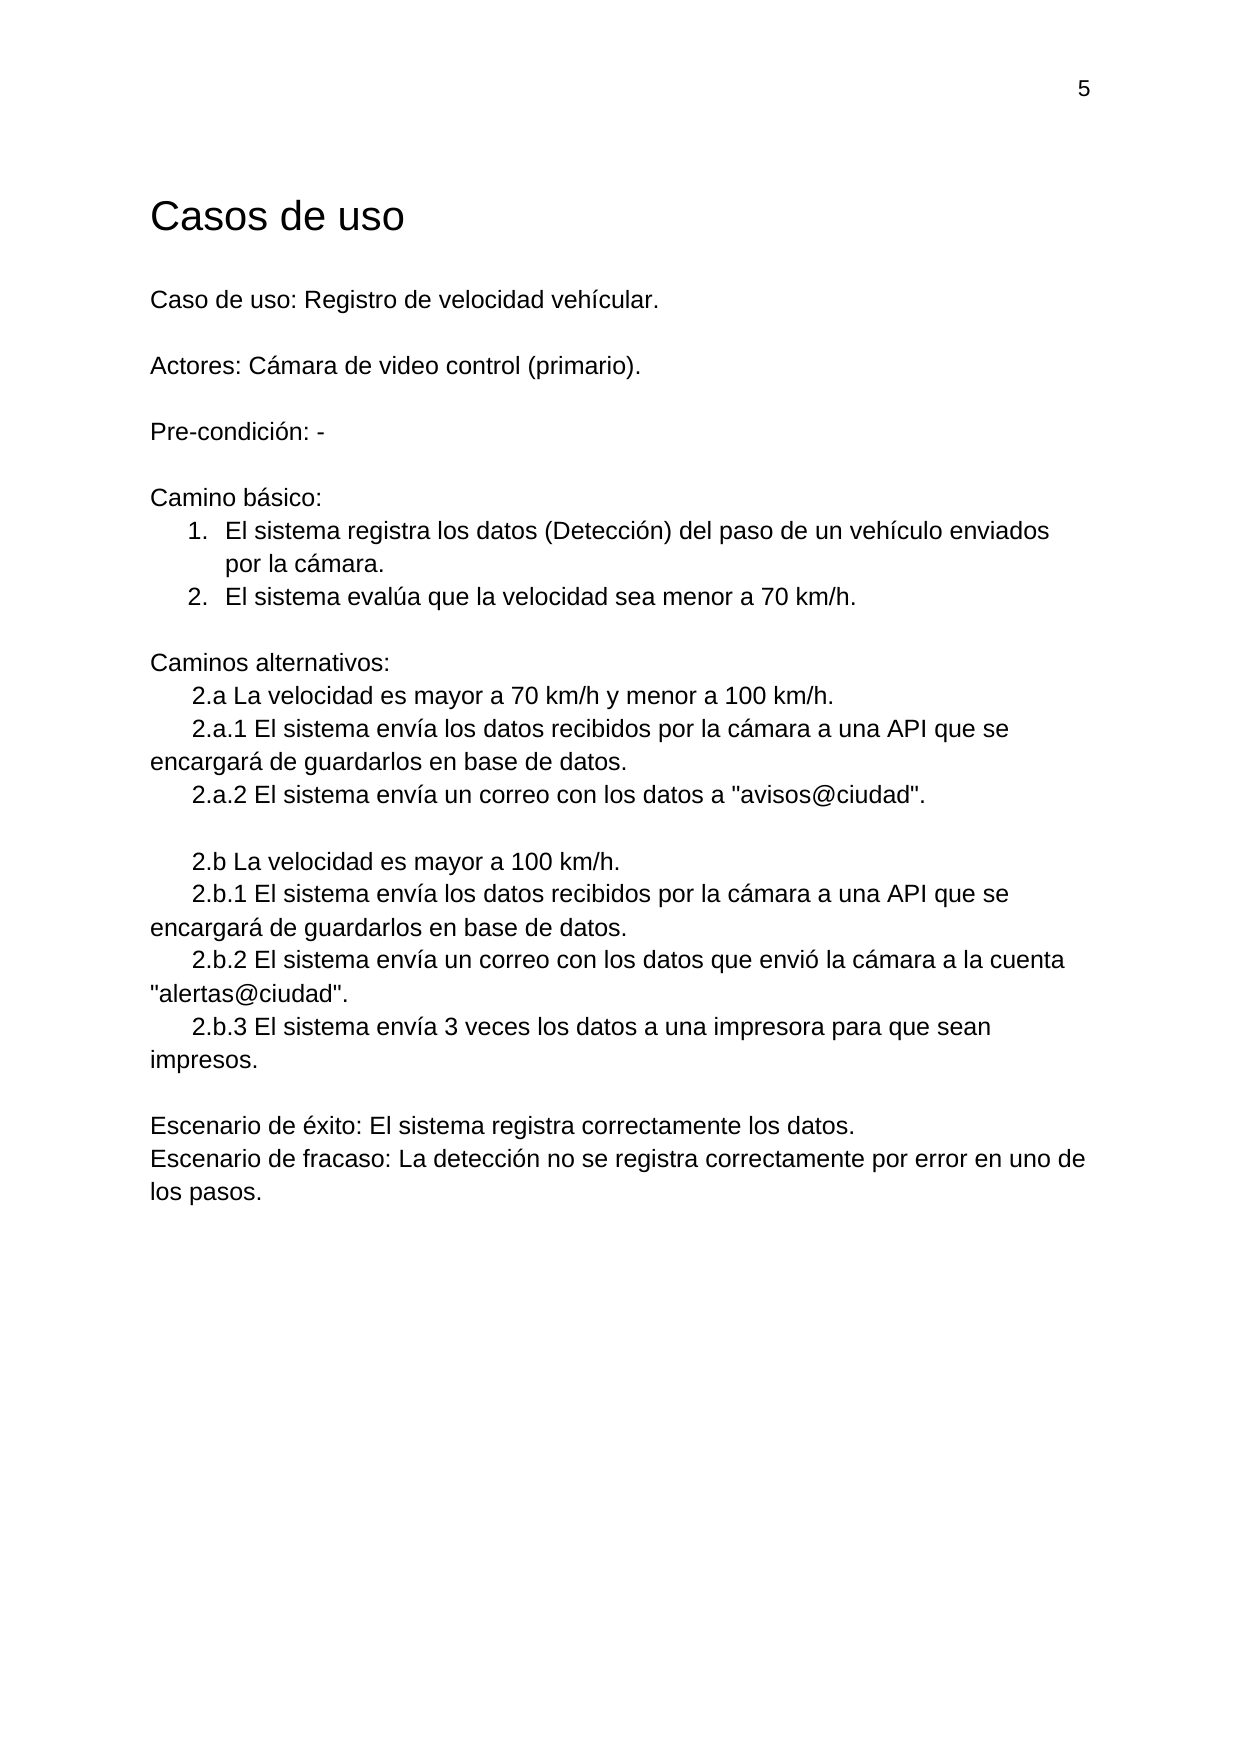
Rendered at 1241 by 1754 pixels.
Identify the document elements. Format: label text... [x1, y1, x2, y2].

text 2.b.3 El sistema envía 3 veces los datos a una impresora para que sean impresos. [150, 1012, 1090, 1073]
text Caso de uso: Registro de velocidad vehícular. [150, 285, 1090, 314]
text Pre-condición: - [150, 417, 1090, 446]
text 2.a.2 El sistema envía un correo con los datos a "avisos@ciudad". [150, 780, 1090, 809]
text Camino básico: [150, 483, 1090, 512]
text Escenario de fracaso: La detección no se registra correctamente por error en uno de los pasos. [150, 1144, 1090, 1205]
text Actores: Cámara de video control (primario). [150, 351, 1090, 380]
text 2.b.1 El sistema envía los datos recibidos por la cámara a una API que se encargará de guardarlos en base de datos. [150, 879, 1090, 941]
text 2.b.2 El sistema envía un correo con los datos que envió la cámara a la cuenta "alertas@ciudad". [150, 946, 1090, 1007]
list El sistema evalúa que la velocidad sea menor a 70 km/h. [187, 582, 1090, 611]
list El sistema registra los datos (Detección) del paso de un vehículo enviados por la cámara. [187, 516, 1090, 578]
text Escenario de éxito: El sistema registra correctamente los datos. [150, 1111, 1090, 1139]
subtitle Casos de uso [150, 192, 1090, 239]
text Caminos alternativos: [150, 648, 1090, 677]
text 2.a La velocidad es mayor a 70 km/h y menor a 100 km/h. [150, 681, 1090, 710]
text 2.a.1 El sistema envía los datos recibidos por la cámara a una API que se encargará de guardarlos en base de datos. [150, 714, 1090, 776]
text 2.b La velocidad es mayor a 100 km/h. [150, 846, 1090, 875]
